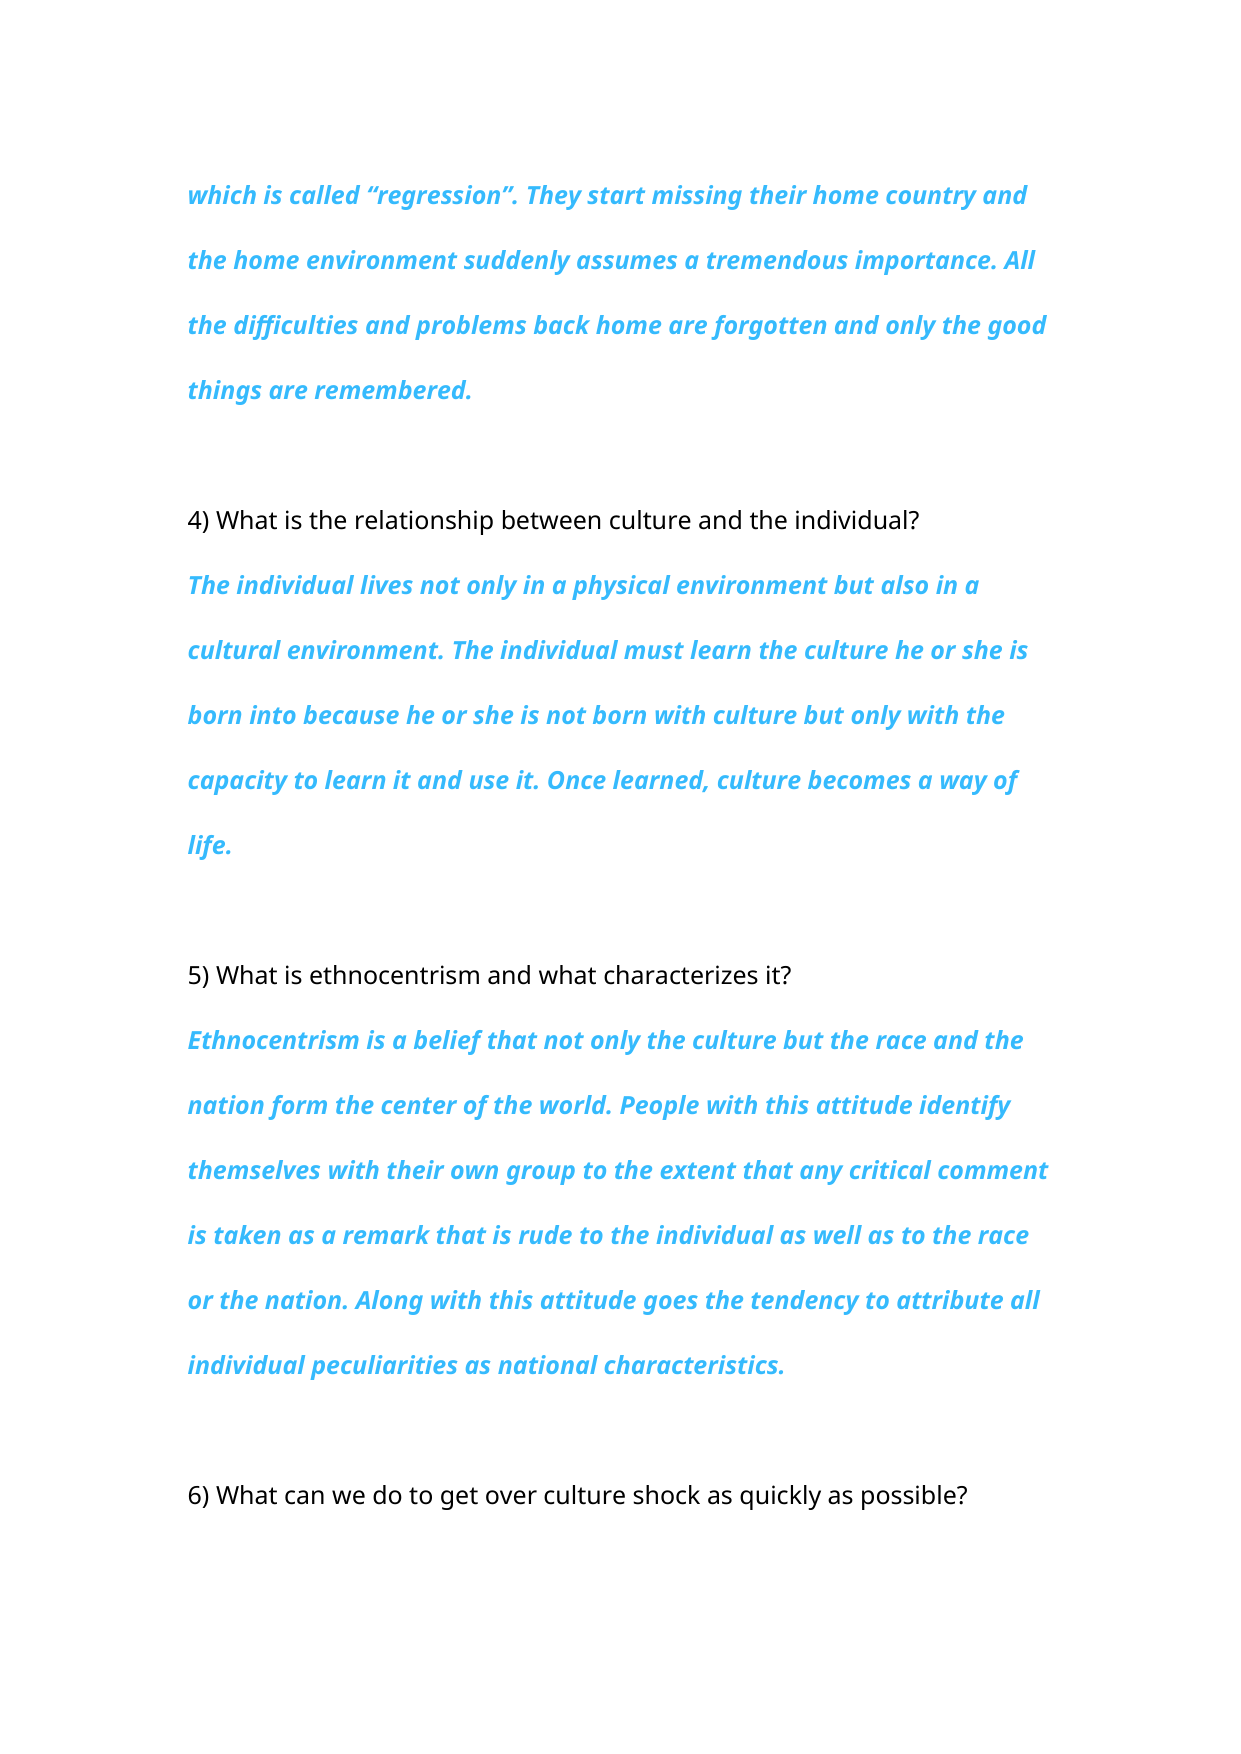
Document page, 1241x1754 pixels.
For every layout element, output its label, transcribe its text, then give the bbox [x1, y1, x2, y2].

text 6) What can we do to get over culture shock as quickly as possible? [187, 1462, 1053, 1527]
text 5) What is ethnocentrism and what characterizes it? [187, 942, 1053, 1007]
text The individual lives not only in a physical environment but also in a cultural environment. The individual must learn the culture he or she is born into because he or she is not born with culture but only with the capacity to learn it and use it. Once learned, culture becomes a way of life. [187, 552, 1053, 877]
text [187, 162, 1053, 422]
text 4) What is the relationship between culture and the individual? [187, 487, 1053, 552]
text Ethnocentrism is a belief that not only the culture but the race and the nation form the center of the world. People with this attitude identify themselves with their own group to the extent that any critical comment is taken as a remark that is rude to the individual as well as to the race or the nation. Along with this attitude goes the tendency to attribute all individual peculiarities as national characteristics. [187, 1007, 1053, 1397]
